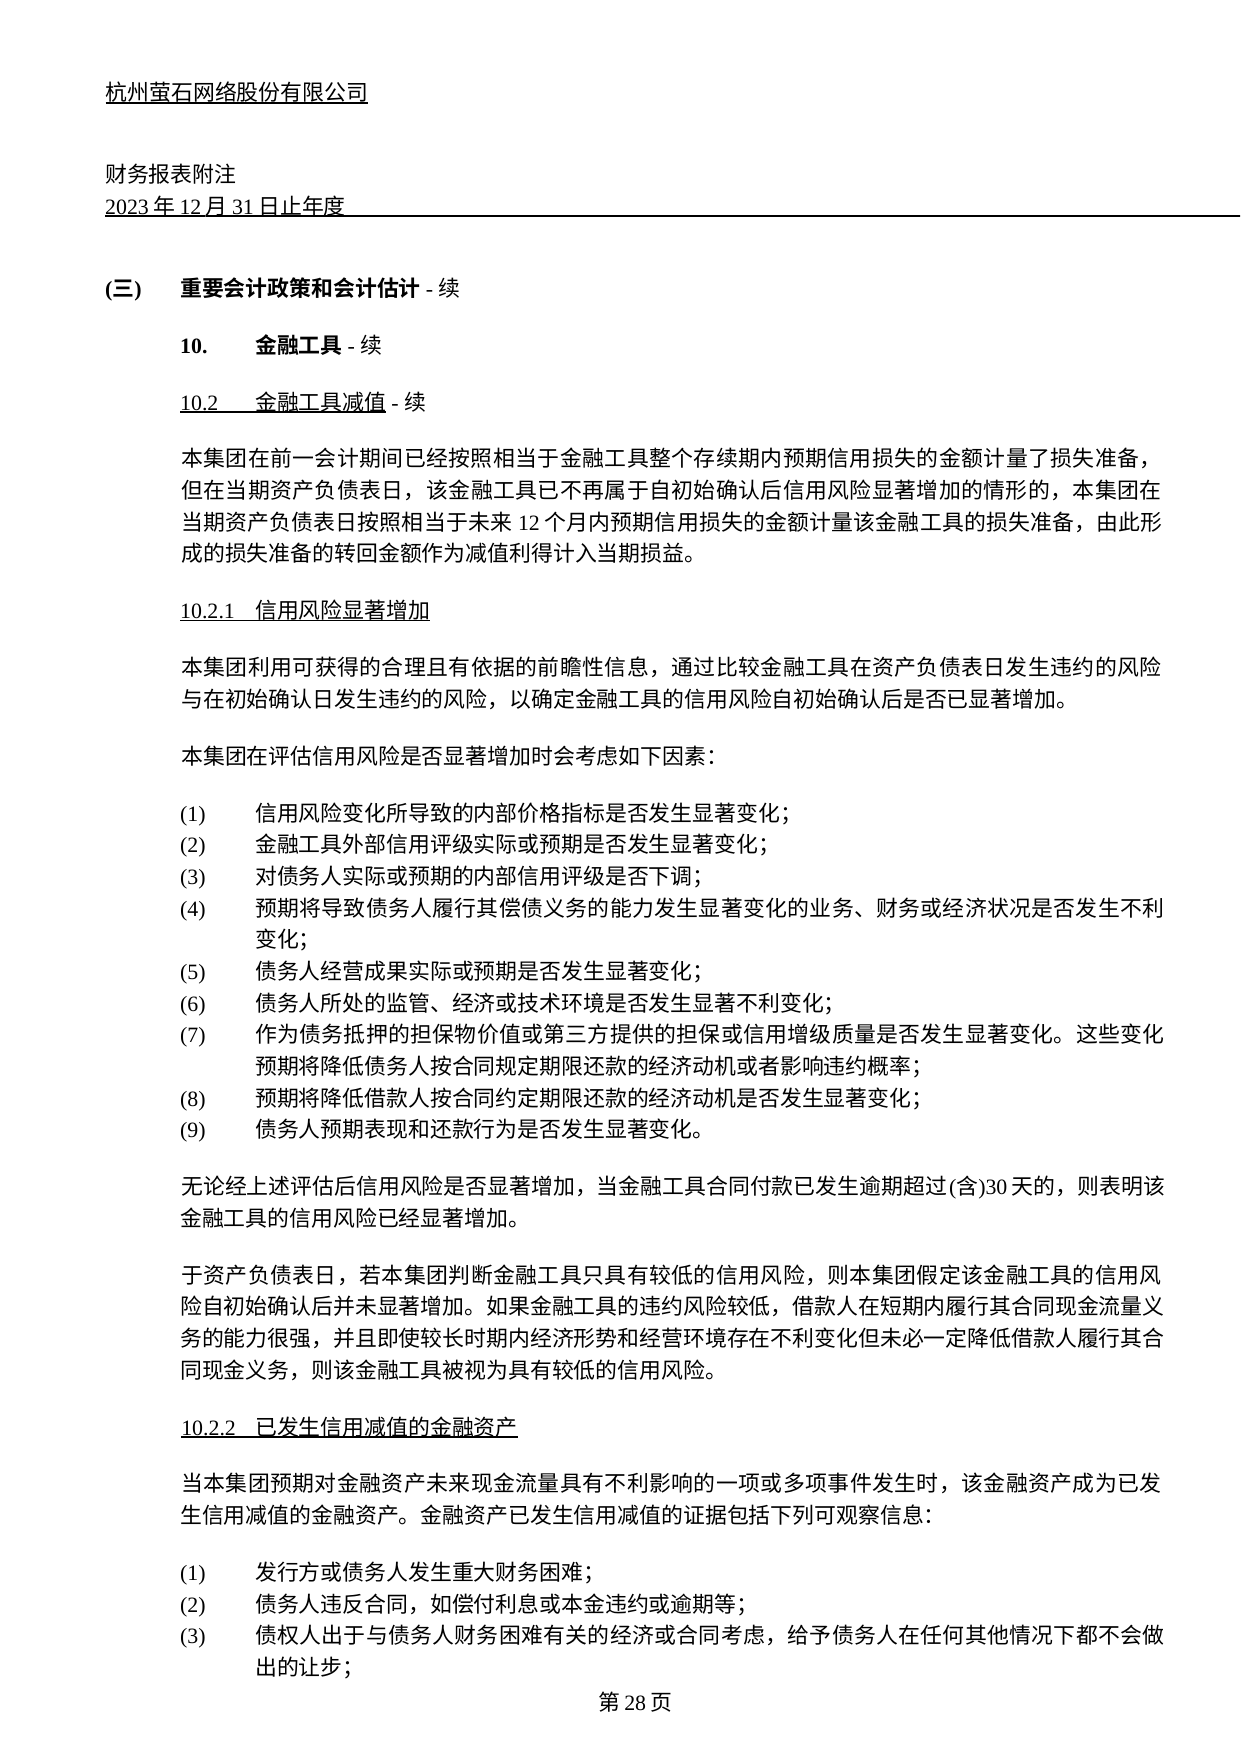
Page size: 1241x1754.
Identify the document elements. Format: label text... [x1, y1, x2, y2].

text (3) 对债务人实际或预期的内部信用评级是否下调； [180, 859, 1165, 891]
text 当本集团预期对金融资产未来现金流量具有不利影响的一项或多项事件发生时，该金融资产成为已发生信用减值的金融资产。金融资产已发生信用减值的证据包括下列可观察信息： [180, 1466, 1165, 1530]
text (5) 债务人经营成果实际或预期是否发生显著变化； [180, 954, 1165, 986]
text 本集团在评估信用风险是否显著增加时会考虑如下因素： [181, 739, 1165, 770]
text 10.2.1 信用风险显著增加 [180, 593, 1165, 625]
text (7) 作为债务抵押的担保物价值或第三方提供的担保或信用增级质量是否发生显著变化。这些变化预期将降低债务人按合同规定期限还款的经济动机或者影响违约概率； [180, 1017, 1165, 1081]
text (三) 重要会计政策和会计估计 - 续 [105, 271, 1165, 302]
text (2) 债务人违反合同，如偿付利息或本金违约或逾期等； [180, 1587, 1165, 1618]
text 10.2 金融工具减值 - 续 [180, 384, 1165, 416]
text 无论经上述评估后信用风险是否显著增加，当金融工具合同付款已发生逾期超过(含)30天的，则表明该金融工具的信用风险已经显著增加。 [180, 1169, 1165, 1232]
text (1) 发行方或债务人发生重大财务困难； [180, 1555, 1165, 1587]
text (9) 债务人预期表现和还款行为是否发生显著变化。 [180, 1112, 1165, 1144]
text (8) 预期将降低借款人按合同约定期限还款的经济动机是否发生显著变化； [180, 1081, 1165, 1112]
text 本集团在前一会计期间已经按照相当于金融工具整个存续期内预期信用损失的金额计量了损失准备，但在当期资产负债表日，该金融工具已不再属于自初始确认后信用风险显著增加的情形的，本集团在当期资产负债表日按照相当于未来12个月内预期信用损失的金额计量该金融工具的损失准备，由此形成的损失准备的转回金额作为减值利得计入当期损益。 [181, 441, 1165, 568]
text (1) 信用风险变化所导致的内部价格指标是否发生显著变化； [180, 796, 1165, 827]
text (3) 债权人出于与债务人财务困难有关的经济或合同考虑，给予债务人在任何其他情况下都不会做出的让步； [180, 1618, 1165, 1682]
text (6) 债务人所处的监管、经济或技术环境是否发生显著不利变化； [180, 986, 1165, 1017]
text (2) 金融工具外部信用评级实际或预期是否发生显著变化； [180, 827, 1165, 859]
text 10. 金融工具 - 续 [180, 328, 1165, 359]
text (4) 预期将导致债务人履行其偿债义务的能力发生显著变化的业务、财务或经济状况是否发生不利变化； [180, 891, 1165, 954]
text 本集团利用可获得的合理且有依据的前瞻性信息，通过比较金融工具在资产负债表日发生违约的风险与在初始确认日发生违约的风险，以确定金融工具的信用风险自初始确认后是否已显著增加。 [181, 650, 1165, 713]
text 于资产负债表日，若本集团判断金融工具只具有较低的信用风险，则本集团假定该金融工具的信用风险自初始确认后并未显著增加。如果金融工具的违约风险较低，借款人在短期内履行其合同现金流量义务的能力很强，并且即使较长时期内经济形势和经营环境存在不利变化但未必一定降低借款人履行其合同现金义务，则该金融工具被视为具有较低的信用风险。 [180, 1258, 1165, 1384]
text 10.2.2 已发生信用减值的金融资产 [181, 1409, 1165, 1441]
